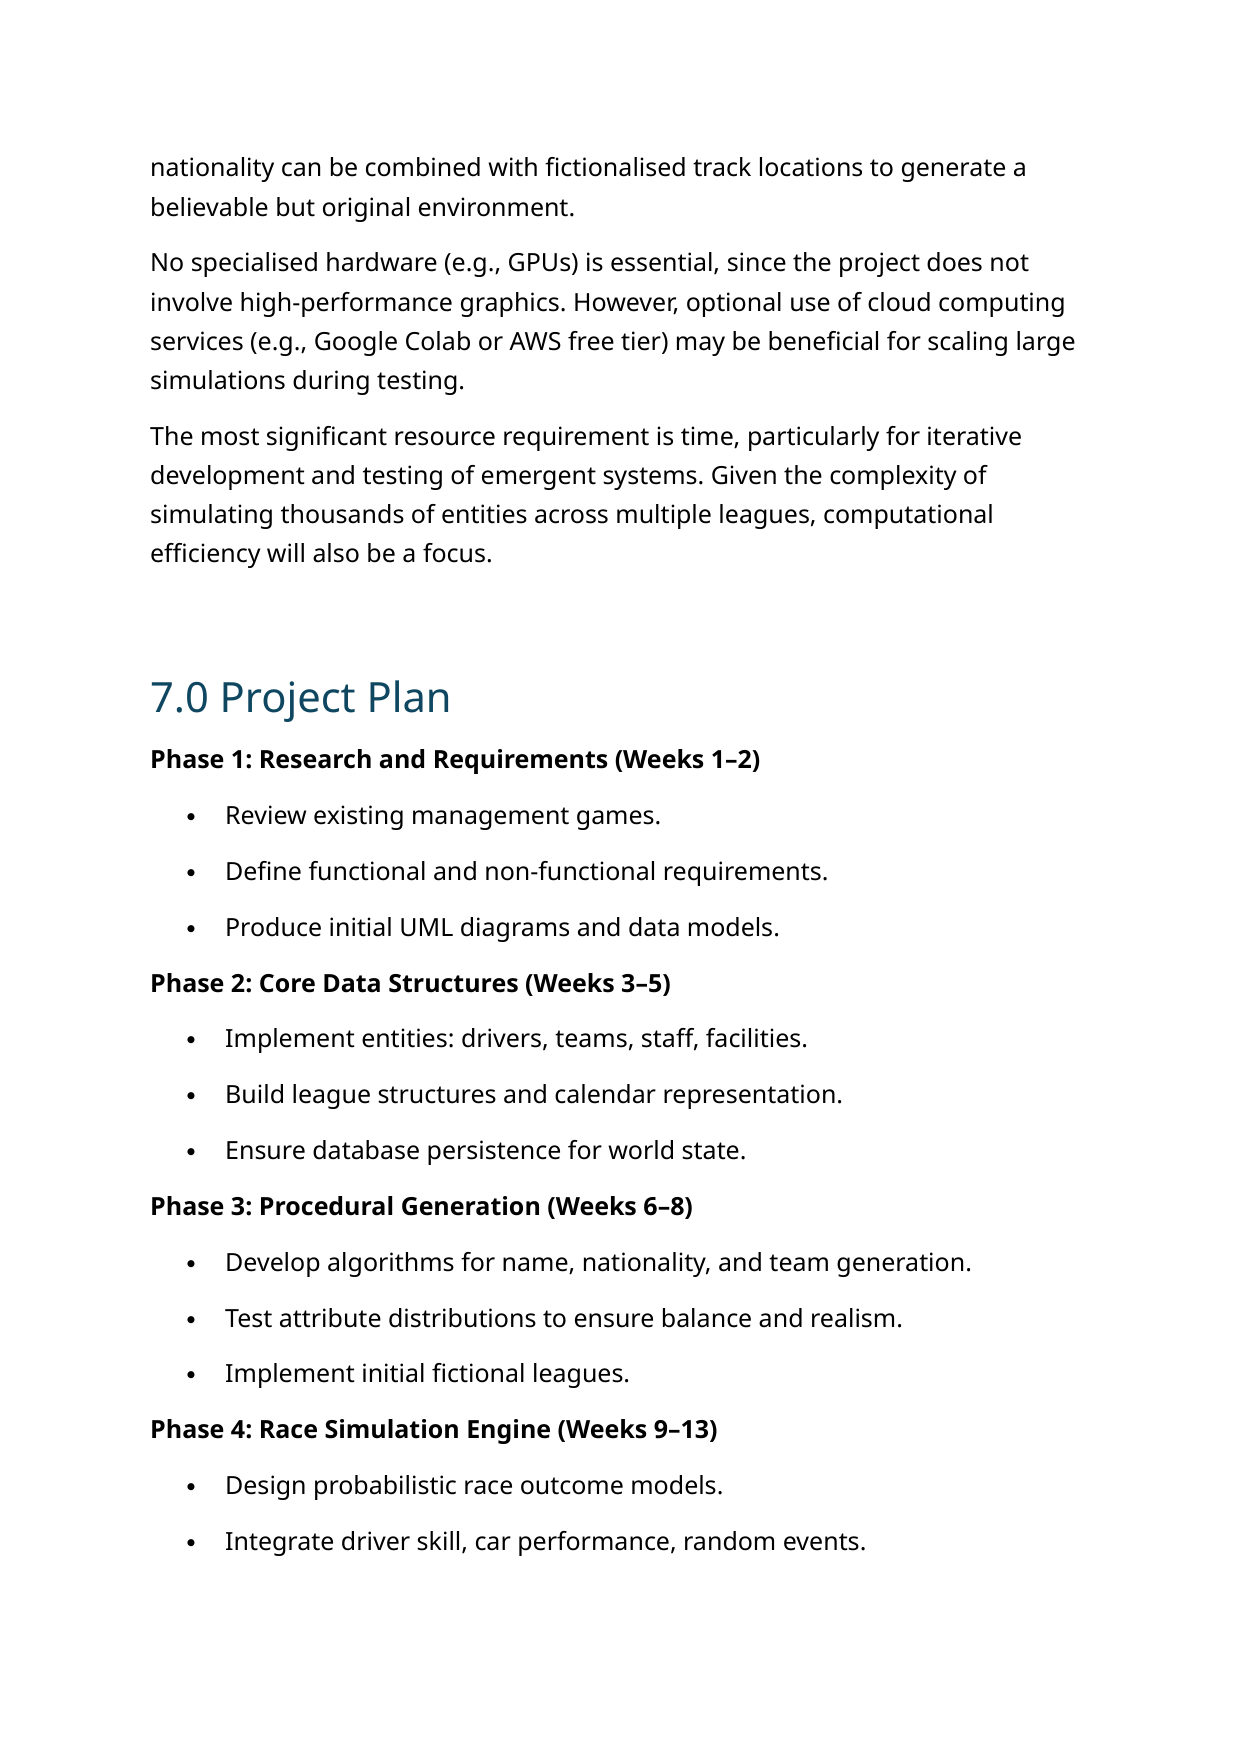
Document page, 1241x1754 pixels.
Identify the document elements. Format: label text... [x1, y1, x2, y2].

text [150, 150, 1090, 223]
list Develop algorithms for name, nationality, and team generation. [187, 1244, 1090, 1278]
list Ensure database persistence for world state. [187, 1133, 1090, 1167]
list Build league structures and calendar representation. [187, 1077, 1090, 1111]
text No specialised hardware (e.g., GPUs) is essential, since the project does not involve high-performance graphics. However, optional use of cloud computing services (e.g., Google Colab or AWS free tier) may be beneficial for scaling large simulations during testing. [150, 245, 1090, 397]
list Produce initial UML diagrams and data models. [187, 909, 1090, 943]
text Phase 2: Core Data Structures (Weeks 3–5) [150, 965, 1090, 999]
text Phase 1: Research and Requirements (Weeks 1–2) [150, 742, 1090, 776]
list Design probabilistic race outcome models. [187, 1468, 1090, 1502]
list Integrate driver skill, car performance, random events. [187, 1523, 1090, 1558]
list Test attribute distributions to ensure balance and realism. [187, 1300, 1090, 1334]
subtitle 7.0 Project Plan [150, 668, 1090, 725]
list Implement entities: drivers, teams, staff, facilities. [187, 1021, 1090, 1055]
list Implement initial fictional leagues. [187, 1356, 1090, 1390]
text The most significant resource requirement is time, particularly for iterative development and testing of emergent systems. Given the complexity of simulating thousands of entities across multiple leagues, computational efficiency will also be a focus. [150, 418, 1090, 570]
text Phase 4: Race Simulation Engine (Weeks 9–13) [150, 1412, 1090, 1446]
text Phase 3: Procedural Generation (Weeks 6–8) [150, 1188, 1090, 1223]
list Review existing management games. [187, 798, 1090, 832]
list Define functional and non-functional requirements. [187, 853, 1090, 888]
